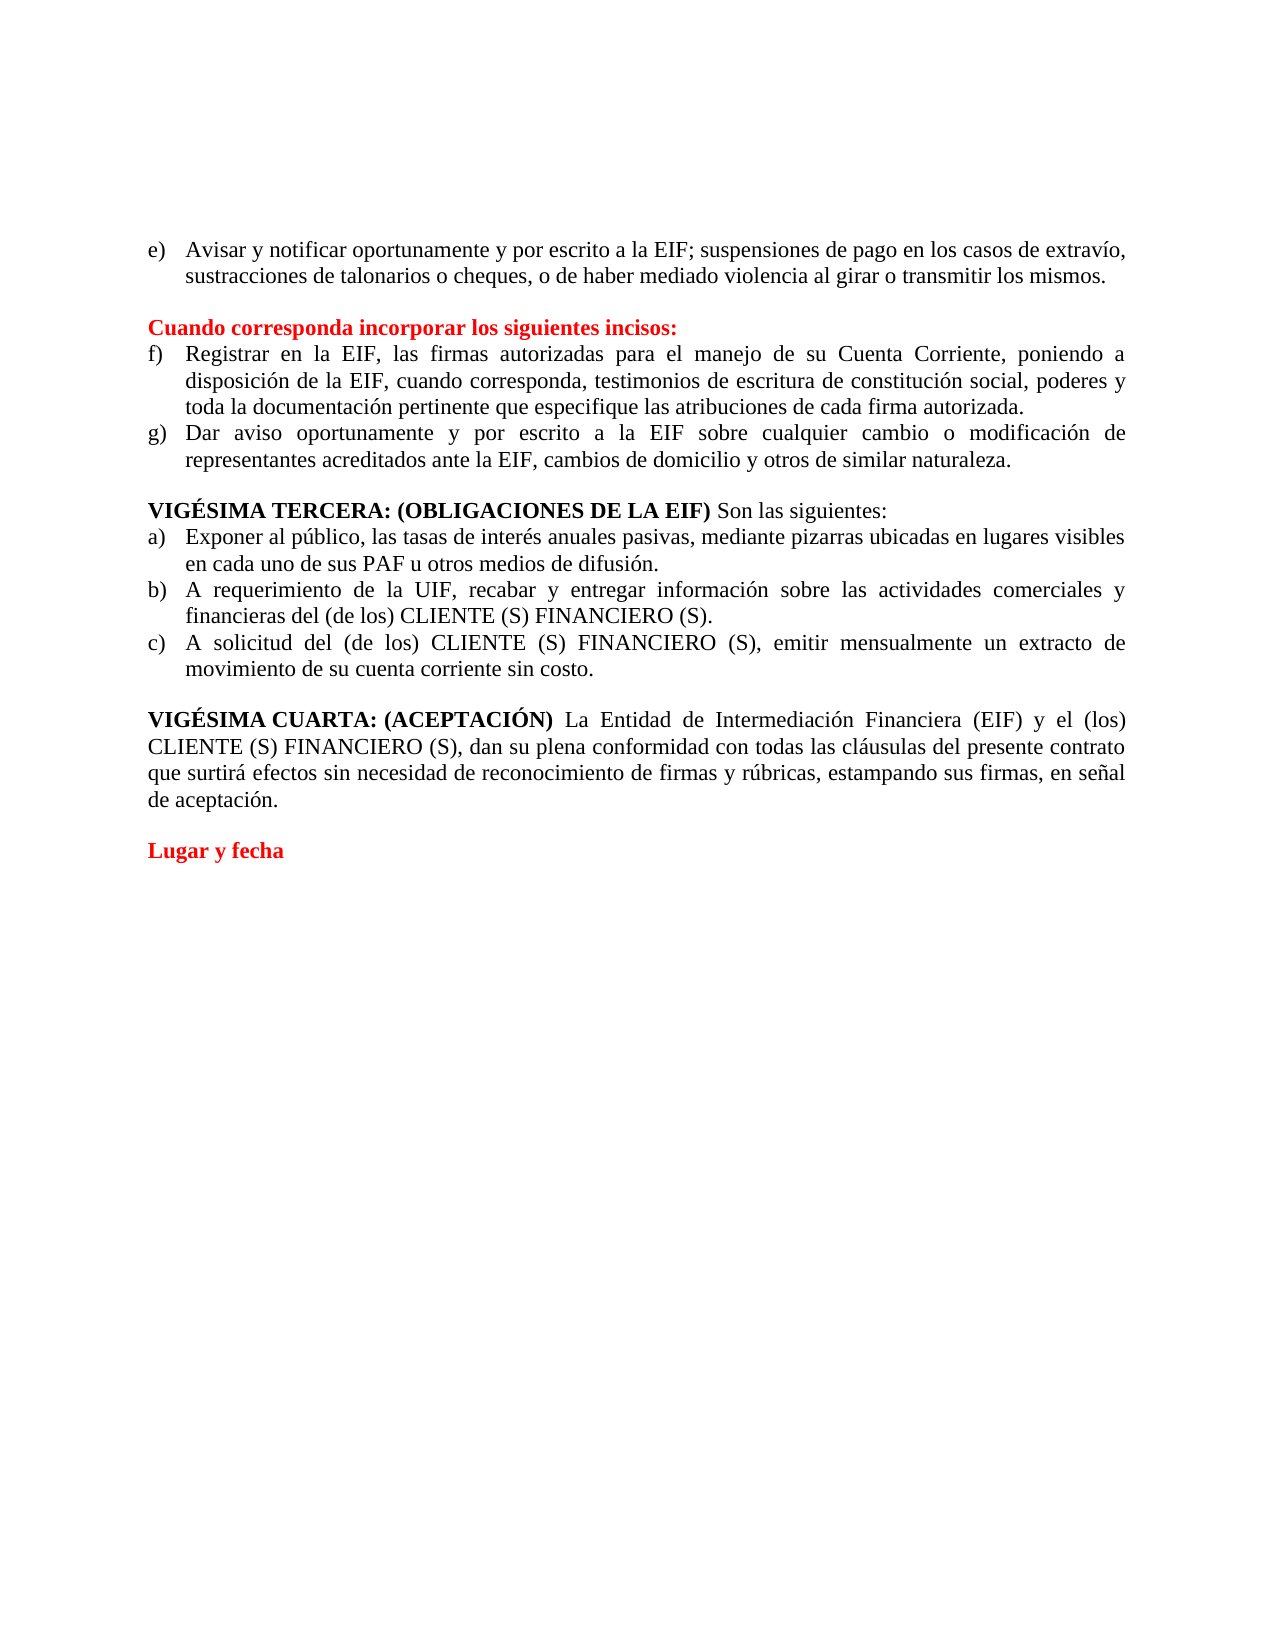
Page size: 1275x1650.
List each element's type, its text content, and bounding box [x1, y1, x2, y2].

list Exponer al público, las tasas de interés anuales pasivas, mediante pizarras ubicadas en lugares visibles en cada uno de sus PAF u otros medios de difusión. [148, 523, 1127, 576]
text VIGÉSIMA CUARTA: (ACEPTACIÓN) La Entidad de Intermediación Financiera (EIF) y el (los) CLIENTE (S) FINANCIERO (S), dan su plena conformidad con todas las cláusulas del presente contrato que surtirá efectos sin necesidad de reconocimiento de firmas y rúbricas, estampando sus firmas, en señal de aceptación. [148, 707, 1127, 812]
text Lugar y fecha [148, 837, 1127, 863]
list Dar aviso oportunamente y por escrito a la EIF sobre cualquier cambio o modificación de representantes acreditados ante la EIF, cambios de domicilio y otros de similar naturaleza. [148, 419, 1127, 472]
text VIGÉSIMA TERCERA: (OBLIGACIONES DE LA EIF) Son las siguientes: [148, 497, 1127, 523]
list A requerimiento de la UIF, recabar y entregar información sobre las actividades comerciales y financieras del (de los) CLIENTE (S) FINANCIERO (S). [148, 576, 1127, 629]
list Registrar en la EIF, las firmas autorizadas para el manejo de su Cuenta Corriente, poniendo a disposición de la EIF, cuando corresponda, testimonios de escritura de constitución social, poderes y toda la documentación pertinente que especifique las atribuciones de cada firma autorizada. [148, 340, 1127, 419]
list Avisar y notificar oportunamente y por escrito a la EIF; suspensiones de pago en los casos de extravío, sustracciones de talonarios o cheques, o de haber mediado violencia al girar o transmitir los mismos. [148, 236, 1127, 289]
text Cuando corresponda incorporar los siguientes incisos: [148, 314, 1127, 340]
list A solicitud del (de los) CLIENTE (S) FINANCIERO (S), emitir mensualmente un extracto de movimiento de su cuenta corriente sin costo. [148, 629, 1127, 682]
